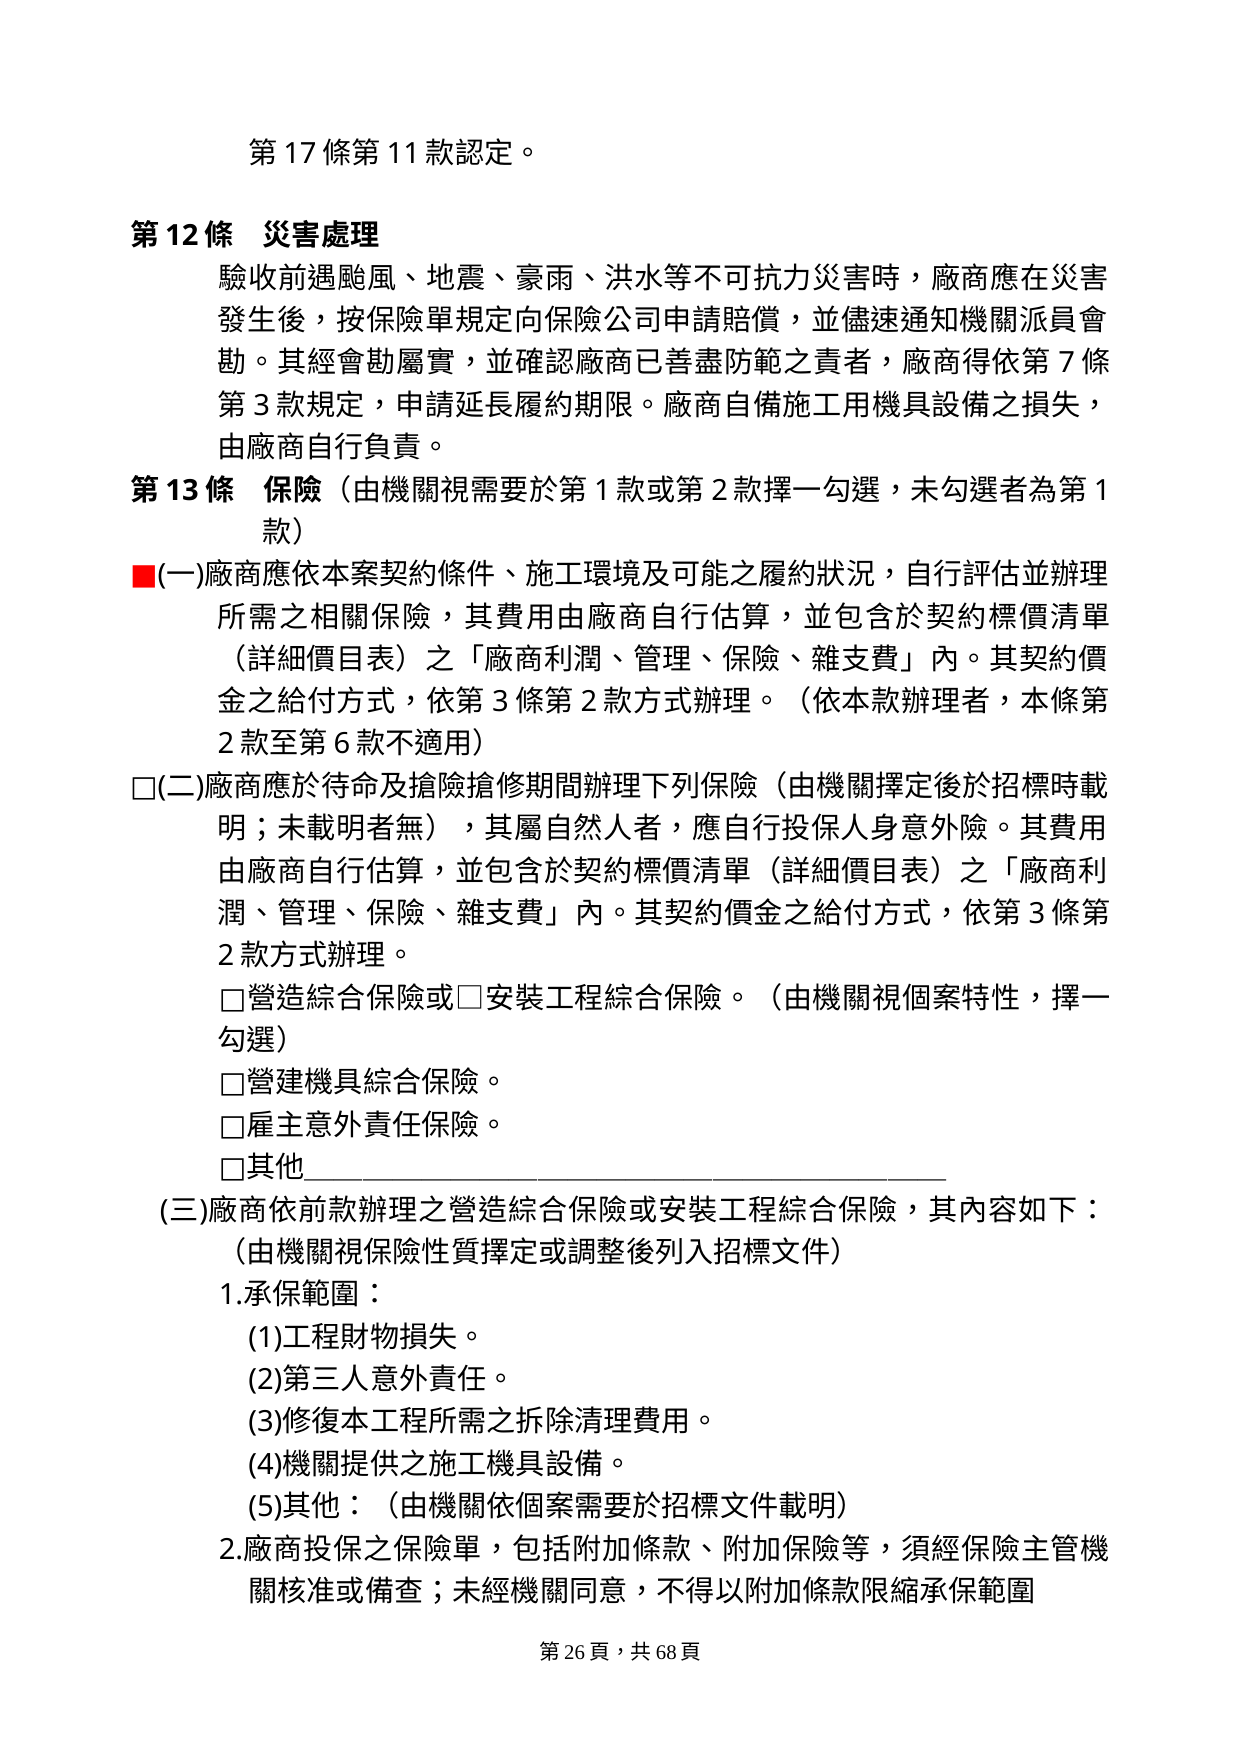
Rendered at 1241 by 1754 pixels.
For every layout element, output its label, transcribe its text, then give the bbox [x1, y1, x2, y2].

text 1.承保範圍： [218, 1271, 1110, 1313]
text (4)機關提供之施工機具設備。 [248, 1440, 1110, 1483]
text □營造綜合保險或□安裝工程綜合保險。（由機關視個案特性，擇一勾選） [217, 974, 1110, 1059]
text 第13條 保險（由機關視需要於第1款或第2款擇一勾選，未勾選者為第1款） [130, 466, 1110, 551]
text 2.廠商投保之保險單，包括附加條款、附加保險等，須經保險主管機關核准或備查；未經機關同意，不得以附加條款限縮承保範圍 [218, 1525, 1110, 1610]
text (3)修復本工程所需之拆除清理費用。 [248, 1398, 1110, 1440]
text □(二)廠商應於待命及搶險搶修期間辦理下列保險（由機關擇定後於招標時載明；未載明者無），其屬自然人者，應自行投保人身意外險。其費用由廠商自行估算，並包含於契約標價清單（詳細價目表）之「廠商利潤、管理、保險、雜支費」內。其契約價金之給付方式，依第3條第2款方式辦理。 [130, 762, 1110, 974]
text □其他＿＿＿＿＿＿＿＿＿＿＿＿＿＿＿＿＿＿＿＿＿＿ [217, 1144, 1110, 1186]
text (1)工程財物損失。 [248, 1313, 1110, 1356]
text 第12條 災害處理 [130, 212, 1110, 254]
text (5)其他：（由機關依個案需要於招標文件載明） [248, 1483, 1110, 1525]
text (2)第三人意外責任。 [248, 1356, 1110, 1398]
text □雇主意外責任保險。 [217, 1101, 1110, 1144]
text (三)廠商依前款辦理之營造綜合保險或安裝工程綜合保險，其內容如下：（由機關視保險性質擇定或調整後列入招標文件） [159, 1186, 1110, 1271]
text ■(一)廠商應依本案契約條件、施工環境及可能之履約狀況，自行評估並辦理所需之相關保險，其費用由廠商自行估算，並包含於契約標價清單（詳細價目表）之「廠商利潤、管理、保險、雜支費」內。其契約價金之給付方式，依第3條第2款方式辦理。（依本款辦理者，本條第2款至第6款不適用） [130, 551, 1110, 762]
text □營建機具綜合保險。 [217, 1059, 1110, 1101]
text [218, 130, 1110, 172]
text 驗收前遇颱風、地震、豪雨、洪水等不可抗力災害時，廠商應在災害發生後，按保險單規定向保險公司申請賠償，並儘速通知機關派員會勘。其經會勘屬實，並確認廠商已善盡防範之責者，廠商得依第7條第3款規定，申請延長履約期限。廠商自備施工用機具設備之損失，由廠商自行負責。 [217, 254, 1110, 466]
